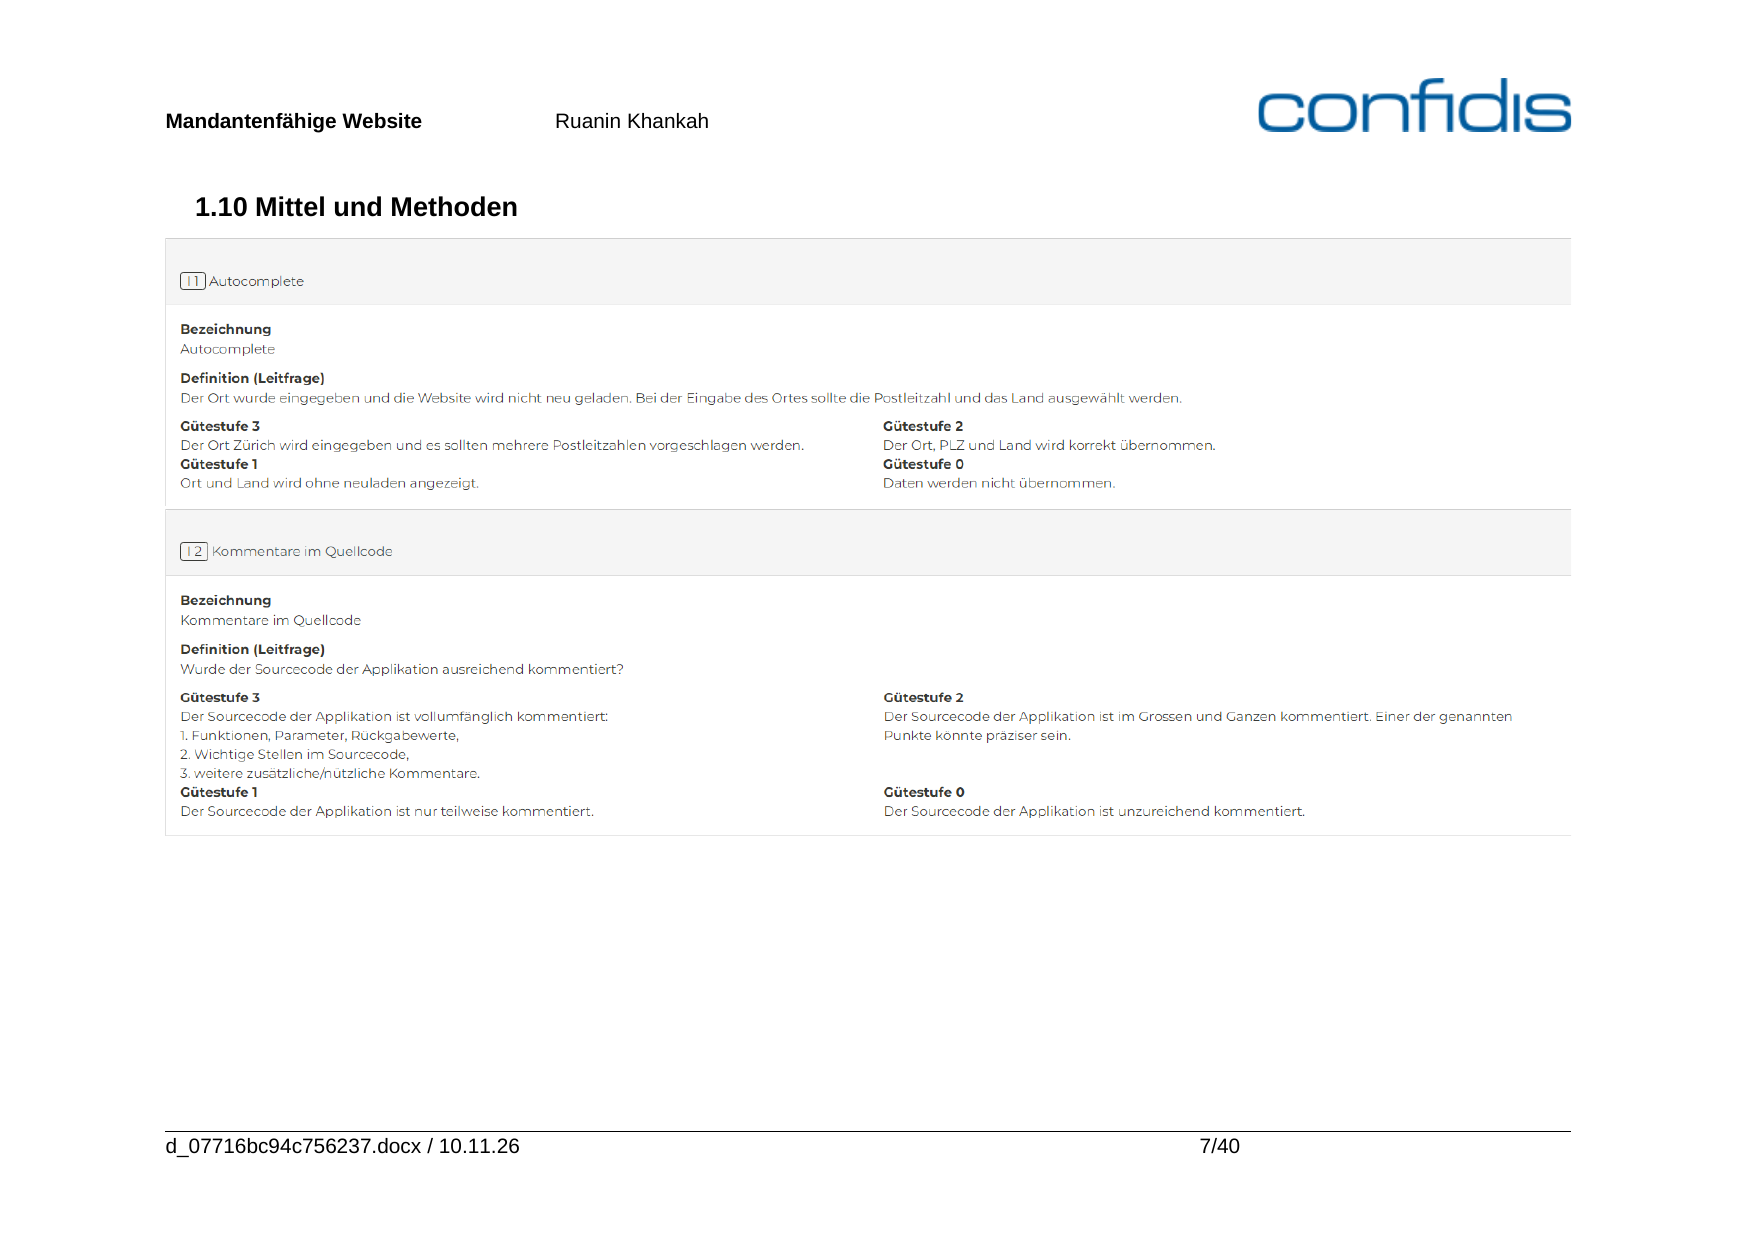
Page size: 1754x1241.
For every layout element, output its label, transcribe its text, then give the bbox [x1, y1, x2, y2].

picture [165, 238, 1572, 506]
picture [1258, 78, 1572, 132]
subtitle Mittel und Methoden [195, 191, 1571, 222]
picture [165, 509, 1572, 836]
